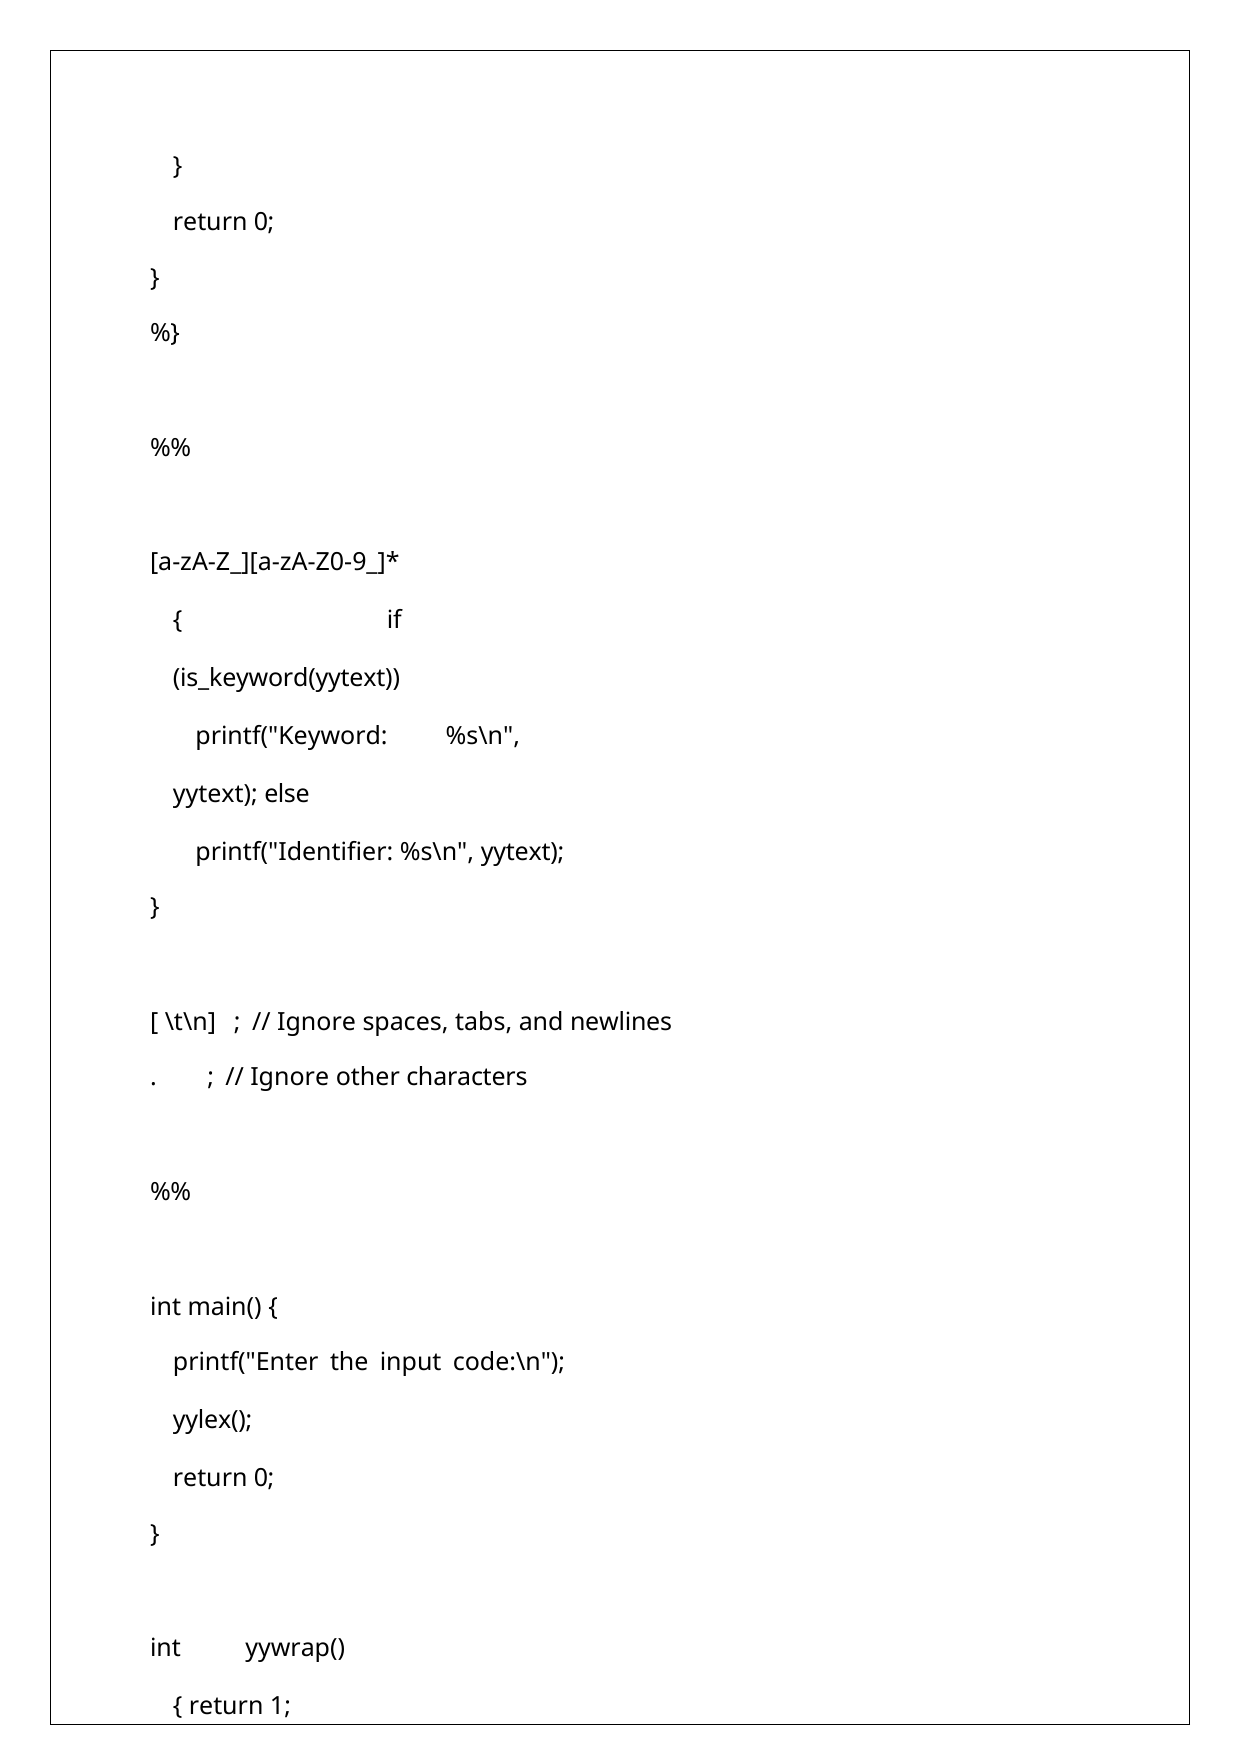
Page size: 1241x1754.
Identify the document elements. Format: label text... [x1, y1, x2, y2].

text [a-zA-Z_][a-zA-Z0-9_]* { if (is_keyword(yytext)) [150, 544, 402, 694]
text } [150, 1515, 1093, 1549]
text } [150, 889, 1093, 923]
text printf("Keyword: %s\n", yytext); else [173, 717, 520, 809]
text %% [150, 429, 1093, 463]
text . ; // Ignore other characters [150, 1059, 1093, 1093]
text printf("Identifier: %s\n", yytext); [195, 833, 1093, 867]
text int main() { [150, 1288, 1093, 1322]
text %} [150, 315, 1093, 349]
text return 0; [173, 203, 1093, 238]
text printf("Enter the input code:\n"); yylex(); [173, 1344, 565, 1436]
text %% [150, 1173, 1093, 1208]
text [ \t\n] ; // Ignore spaces, tabs, and newlines [150, 1003, 1093, 1037]
text } [173, 148, 1093, 182]
text } [150, 259, 1093, 293]
text int yywrap() { return 1; [150, 1630, 345, 1722]
text return 0; [173, 1460, 1093, 1494]
